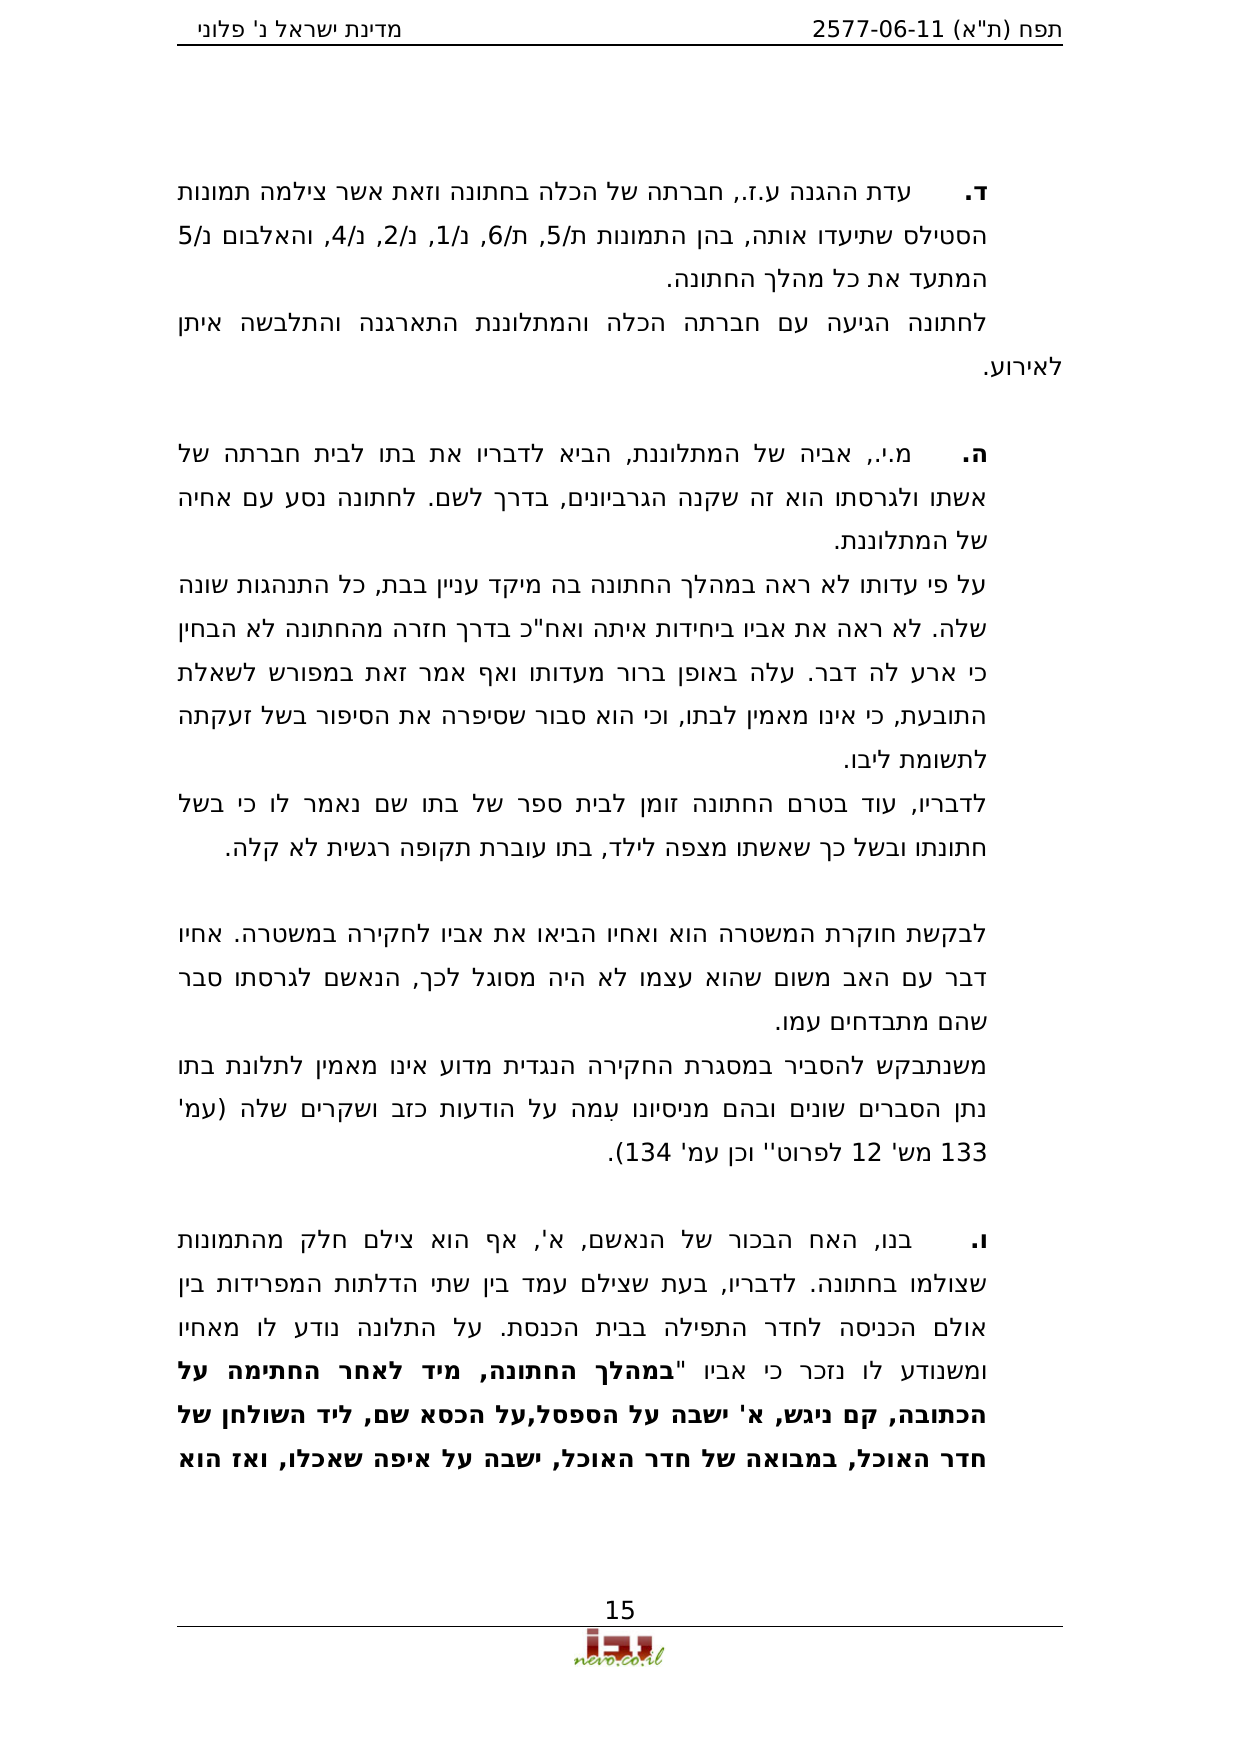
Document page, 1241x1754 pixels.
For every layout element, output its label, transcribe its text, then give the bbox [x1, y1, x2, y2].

text ד. עדת ההגנה ע.ז., חברתה של הכלה בחתונה וזאת אשר צילמה תמונות הסטילס שתיעדו אותה, בהן התמונות ת/5, ת/6, נ/1, נ/2, נ/4, והאלבום נ/5 המתעד את כל מהלך החתונה. [177, 177, 988, 294]
text לדבריו, עוד בטרם החתונה זומן לבית ספר של בתו שם נאמר לו כי בשל חתונתו ובשל כך שאשתו מצפה לילד, בתו עוברת תקופה רגשית לא קלה. [177, 789, 988, 862]
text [177, 1225, 988, 1473]
text לבקשת חוקרת המשטרה הוא ואחיו הביאו את אביו לחקירה במשטרה. אחיו דבר עם האב משום שהוא עצמו לא היה מסוגל לכך, הנאשם לגרסתו סבר שהם מתבדחים עמו. [177, 920, 988, 1036]
text ה. מ.י., אביה של המתלוננת, הביא לדבריו את בתו לבית חברתה של אשתו ולגרסתו הוא זה שקנה הגרביונים, בדרך לשם. לחתונה נסע עם אחיה של המתלוננת. [177, 439, 988, 556]
text משנתבקש להסביר במסגרת החקירה הנגדית מדוע אינו מאמין לתלונת בתו נתן הסברים שונים ובהם מניסיונו עִמה על הודעות כזב ושקרים שלה (עמ' 133 מש' 12 לפרוט'' וכן עמ' 134). [177, 1051, 988, 1168]
picture [574, 1628, 666, 1667]
text לחתונה הגיעה עם חברתה הכלה והמתלוננת התארגנה והתלבשה איתן לאירוע. [177, 308, 1063, 381]
text על פי עדותו לא ראה במהלך החתונה בה מיקד עניין בבת, כל התנהגות שונה שלה. לא ראה את אביו ביחידות איתה ואח"כ בדרך חזרה מהחתונה לא הבחין כי ארע לה דבר. עלה באופן ברור מעדותו ואף אמר זאת במפורש לשאלת התובעת, כי אינו מאמין לבתו, וכי הוא סבור שסיפרה את הסיפור בשל זעקתה לתשומת ליבו. [177, 570, 988, 774]
